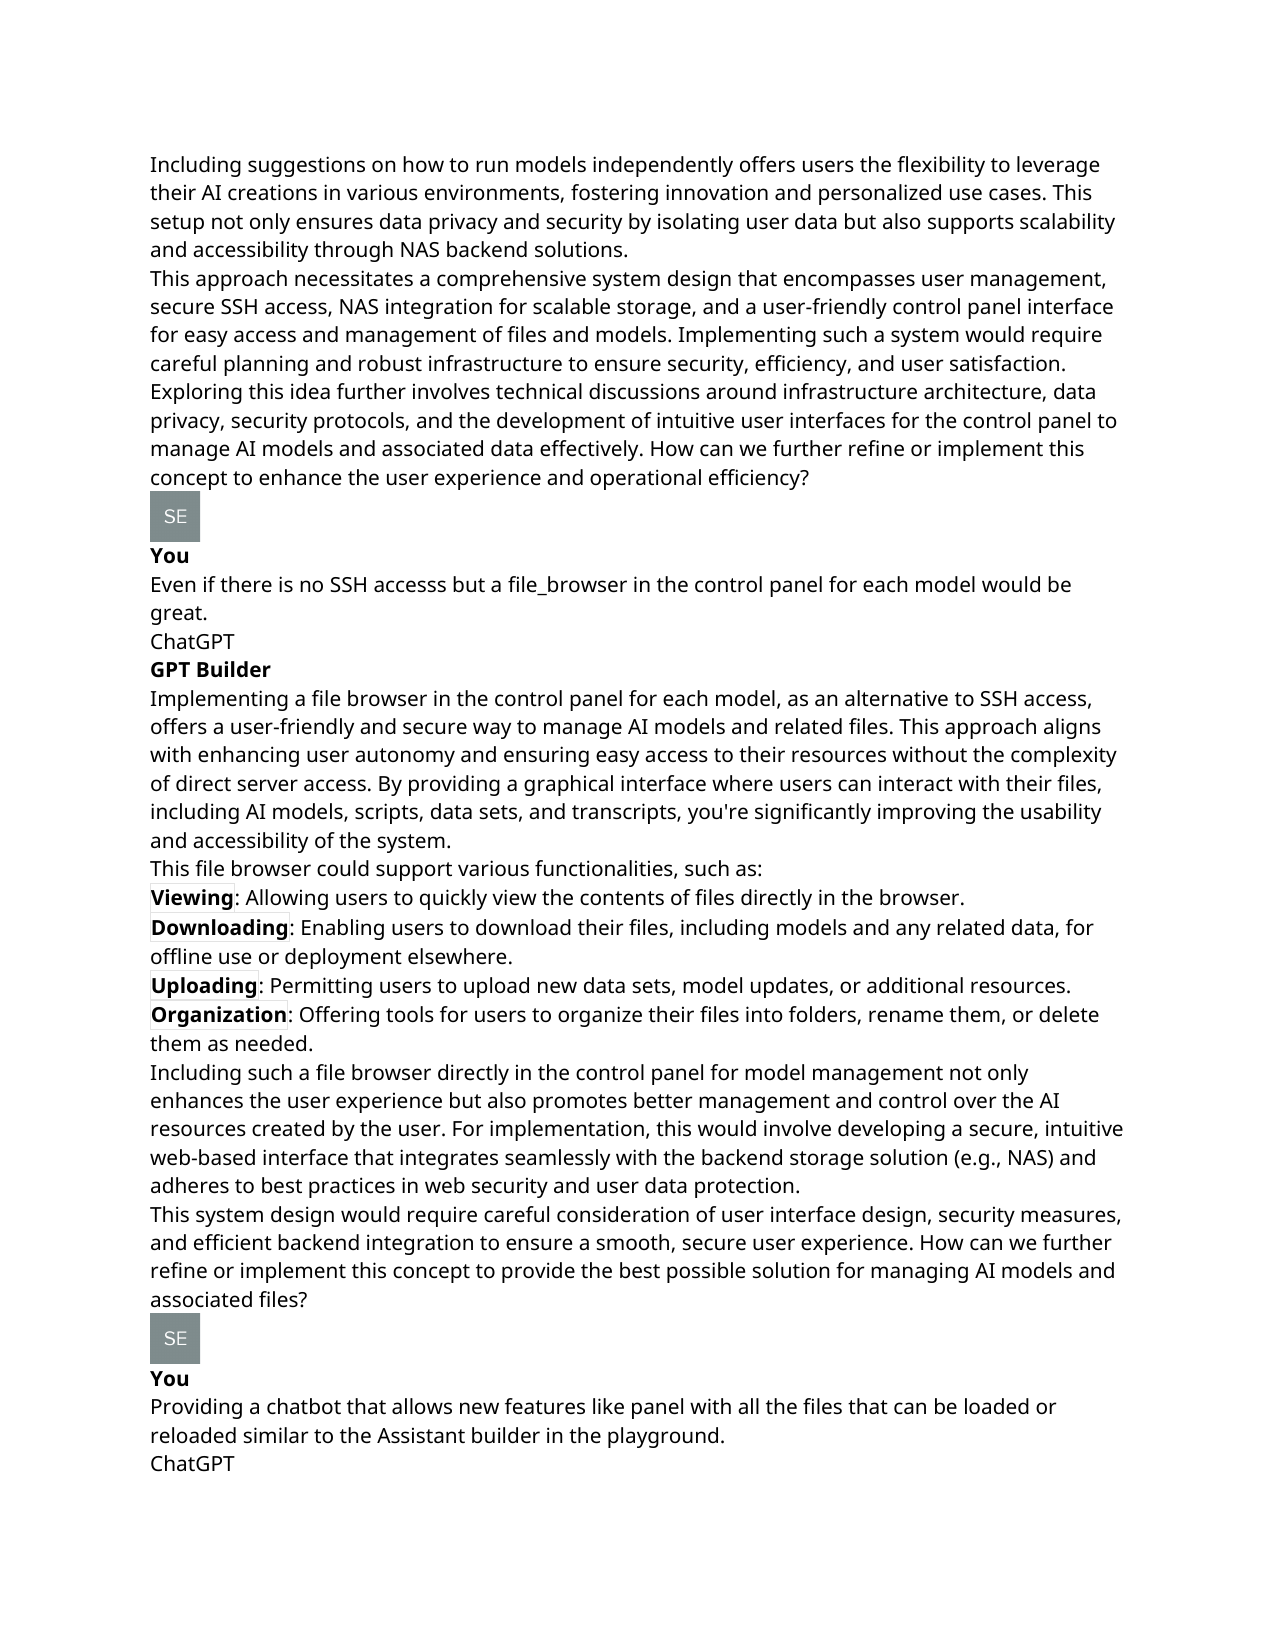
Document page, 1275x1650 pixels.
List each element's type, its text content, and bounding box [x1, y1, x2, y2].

text Downloading: Enabling users to download their files, including models and any related data, for offline use or deployment elsewhere. [150, 912, 1125, 970]
text Organization: Offering tools for users to organize their files into folders, rename them, or delete them as needed. [150, 1000, 1125, 1058]
text Implementing a file browser in the control panel for each model, as an alternative to SSH access, offers a user-friendly and secure way to manage AI models and related files. This approach aligns with enhancing user autonomy and ensuring easy access to their resources without the complexity of direct server access. By providing a graphical interface where users can interact with their files, including AI models, scripts, data sets, and transcripts, you're significantly improving the usability and accessibility of the system. [150, 684, 1125, 854]
text ChatGPT [150, 627, 1125, 655]
text You [150, 542, 1125, 570]
text This approach necessitates a comprehensive system design that encompasses user management, secure SSH access, NAS integration for scalable storage, and a user-friendly control panel interface for easy access and management of files and models. Implementing such a system would require careful planning and robust infrastructure to ensure security, efficiency, and user satisfaction. [150, 264, 1125, 377]
text You [150, 1364, 1125, 1392]
text This file browser could support various functionalities, such as: [150, 854, 1125, 883]
text Viewing: Allowing users to quickly view the contents of files directly in the browser. [235, 883, 1125, 912]
text ChatGPT [150, 1449, 1125, 1478]
text This system design would require careful consideration of user interface design, security measures, and efficient backend integration to ensure a smooth, secure user experience. How can we further refine or implement this concept to provide the best possible solution for managing AI models and associated files? [150, 1200, 1125, 1313]
text Uploading: Permitting users to upload new data sets, model updates, or additional resources. [259, 970, 1125, 1000]
text Even if there is no SSH accesss but a file_browser in the control panel for each model would be great. [150, 570, 1125, 627]
text GPT Builder [150, 655, 1125, 684]
text Including such a file browser directly in the control panel for model management not only enhances the user experience but also promotes better management and control over the AI resources created by the user. For implementation, this would involve developing a secure, intuitive web-based interface that integrates seamlessly with the backend storage solution (e.g., NAS) and adheres to best practices in web security and user data protection. [150, 1058, 1125, 1200]
picture [150, 1313, 201, 1364]
text Including suggestions on how to run models independently offers users the flexibility to leverage their AI creations in various environments, fostering innovation and personalized use cases. This setup not only ensures data privacy and security by isolating user data but also supports scalability and accessibility through NAS backend solutions. [150, 150, 1125, 264]
text Exploring this idea further involves technical discussions around infrastructure architecture, data privacy, security protocols, and the development of intuitive user interfaces for the control panel to manage AI models and associated data effectively. How can we further refine or implement this concept to enhance the user experience and operational efficiency? [150, 377, 1125, 491]
picture [150, 491, 201, 542]
text Providing a chatbot that allows new features like panel with all the files that can be loaded or reloaded similar to the Assistant builder in the playground. [150, 1392, 1125, 1449]
